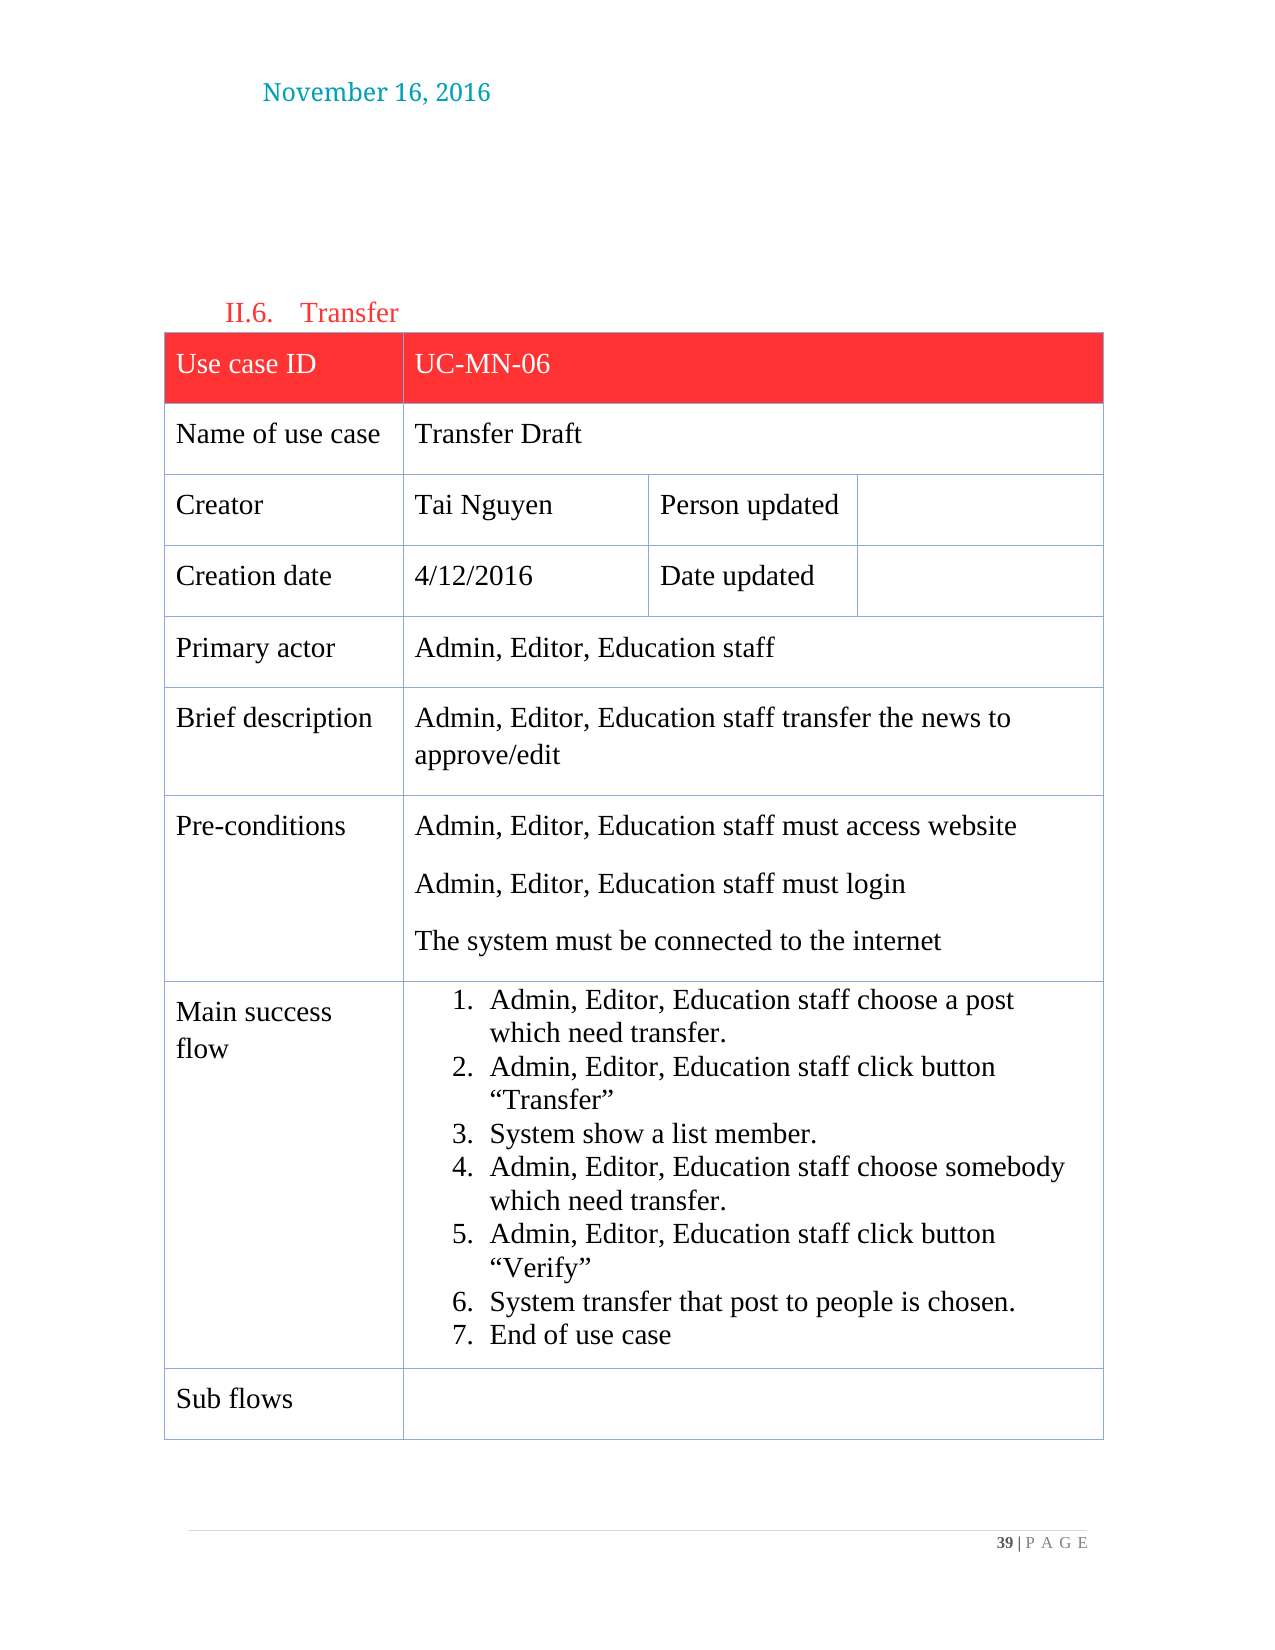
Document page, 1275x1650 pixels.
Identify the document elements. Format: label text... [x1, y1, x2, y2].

table_cell [404, 1369, 1103, 1439]
table_cell Admin, Editor, Education staff transfer the news to approve/edit [404, 688, 1103, 794]
table_cell Main success flow [165, 982, 403, 1367]
table_cell Admin, Editor, Education staff choose a post which need transfer. Admin, Editor, Education staff click button “Transfer” System show a list member. Admin, Editor, Education staff choose somebody which need transfer. Admin, Editor, Education staff click button “Verify” System transfer that post to people is chosen. End of use case [404, 982, 1103, 1367]
table_cell Creator [165, 475, 403, 545]
table_cell Primary actor [165, 617, 403, 687]
table_cell Sub flows [165, 1369, 403, 1439]
table_header UC-MN-06 [404, 333, 1103, 403]
table_cell Name of use case [165, 404, 403, 474]
table_cell Transfer Draft [404, 404, 1103, 474]
table_cell 4/12/2016 [404, 546, 648, 616]
table_header Use case ID [165, 333, 403, 403]
subtitle Transfer [225, 295, 1087, 329]
table_cell [858, 475, 1103, 545]
table_cell Person updated [649, 475, 857, 545]
table_cell Admin, Editor, Education staff [404, 617, 1103, 687]
table_cell [858, 546, 1103, 616]
table_cell Date updated [649, 546, 857, 616]
table_cell Creation date [165, 546, 403, 616]
table_cell Tai Nguyen [404, 475, 648, 545]
table_cell Admin, Editor, Education staff must access website Admin, Editor, Education staff must login The system must be connected to the internet [404, 796, 1103, 981]
table_cell Pre-conditions [165, 796, 403, 981]
table_cell Brief description [165, 688, 403, 794]
